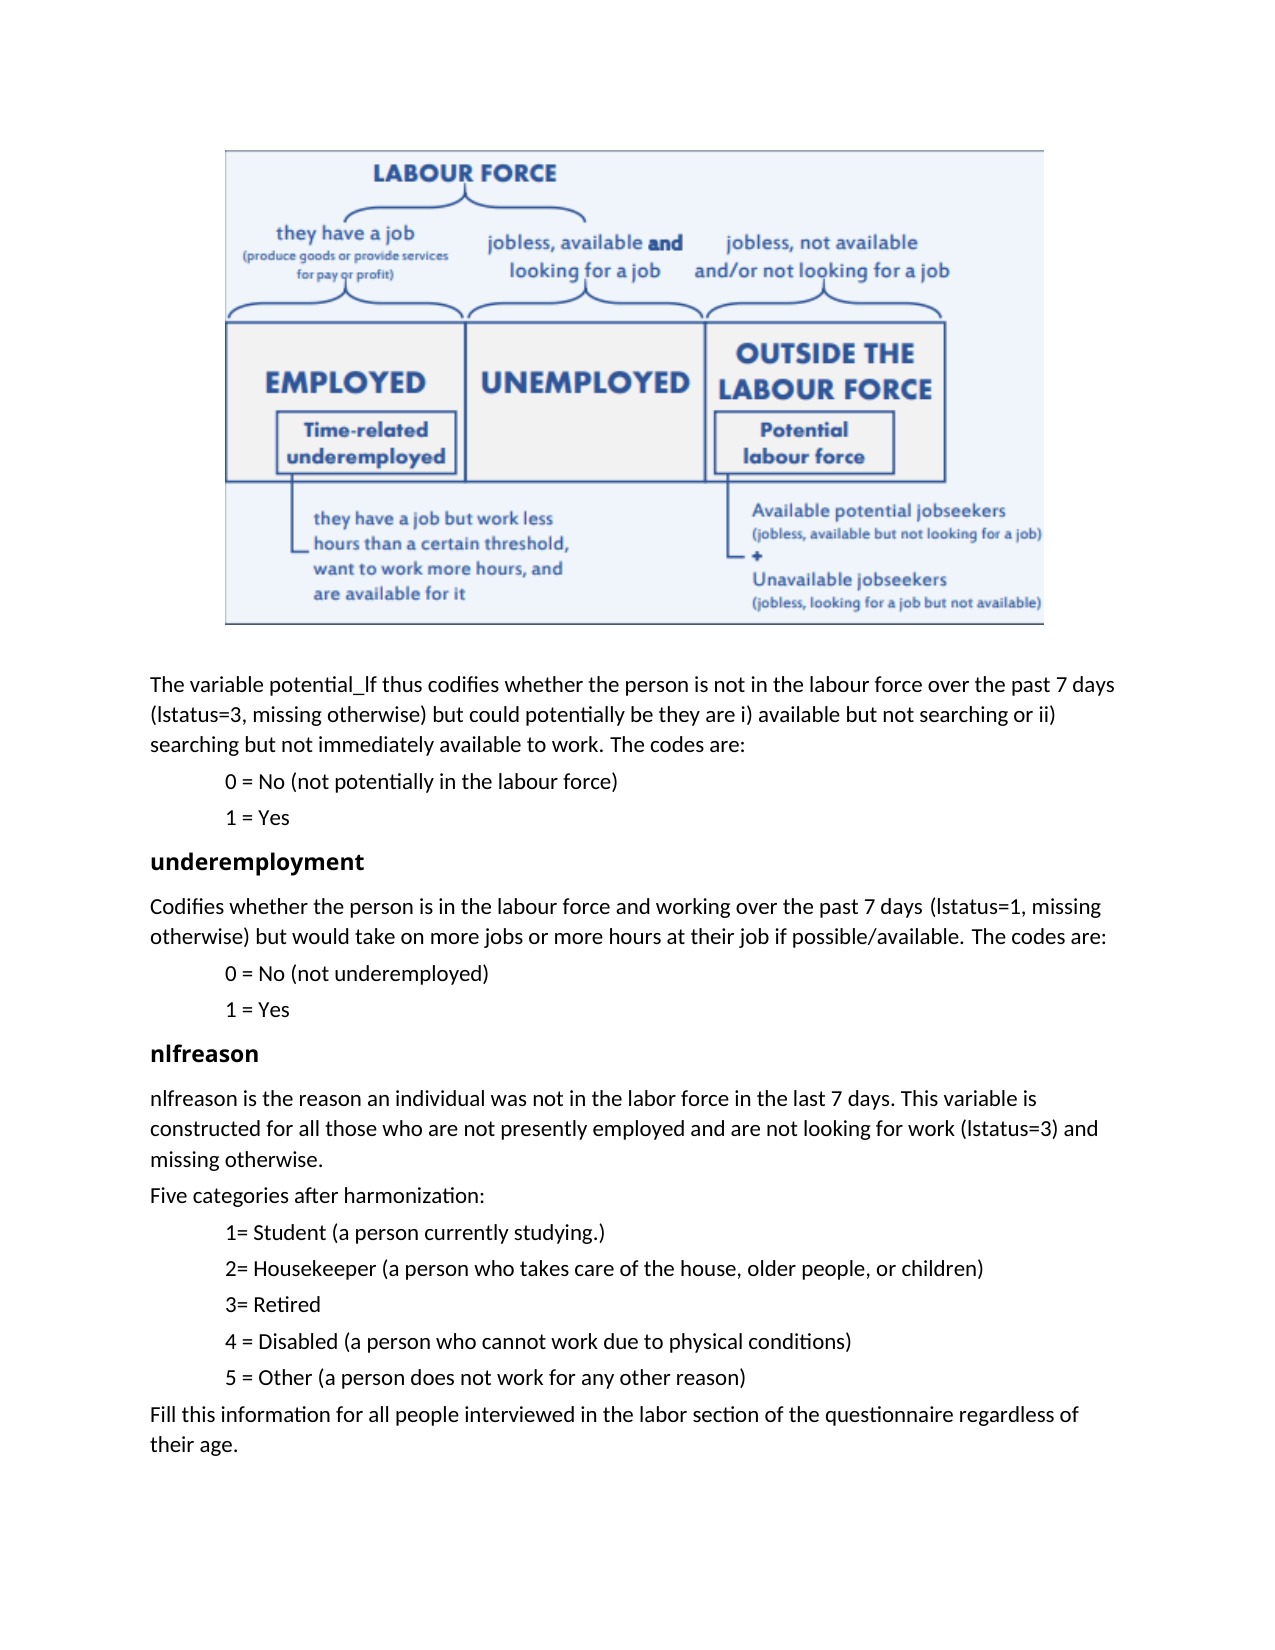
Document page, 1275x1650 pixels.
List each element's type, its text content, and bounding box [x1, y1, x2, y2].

subtitle nlfreason [150, 1038, 1125, 1069]
text 0 = No (not potentially in the labour force) [225, 767, 1125, 795]
text The variable potential_lf thus codifies whether the person is not in the labour force over the past 7 days (lstatus=3, missing otherwise) but could potentially be they are i) available but not searching or ii) searching but not immediately available to work. The codes are: [150, 670, 1125, 758]
text 0 = No (not underemployed) [225, 959, 1125, 987]
text 1= Student (a person currently studying.) [225, 1218, 1125, 1246]
text Fill this information for all people interviewed in the labor section of the questionnaire regardless of their age. [150, 1400, 1125, 1458]
text 5 = Other (a person does not work for any other reason) [225, 1363, 1125, 1391]
subtitle underemployment [150, 846, 1125, 877]
text nlfreason is the reason an individual was not in the labor force in the last 7 days. This variable is constructed for all those who are not presently employed and are not looking for work (lstatus=3) and missing otherwise. [150, 1084, 1125, 1173]
text 4 = Disabled (a person who cannot work due to physical conditions) [225, 1327, 1125, 1355]
text 3= Retired [225, 1291, 1125, 1318]
text 2= Housekeeper (a person who takes care of the house, older people, or children) [225, 1254, 1125, 1282]
text 1 = Yes [225, 803, 1125, 831]
text Five categories after harmonization: [150, 1181, 1125, 1209]
text 1 = Yes [150, 995, 1125, 1023]
picture [225, 150, 1044, 625]
text Codifies whether the person is in the labour force and working over the past 7 days (lstatus=1, missing otherwise) but would take on more jobs or more hours at their job if possible/available. The codes are: [150, 892, 1125, 950]
